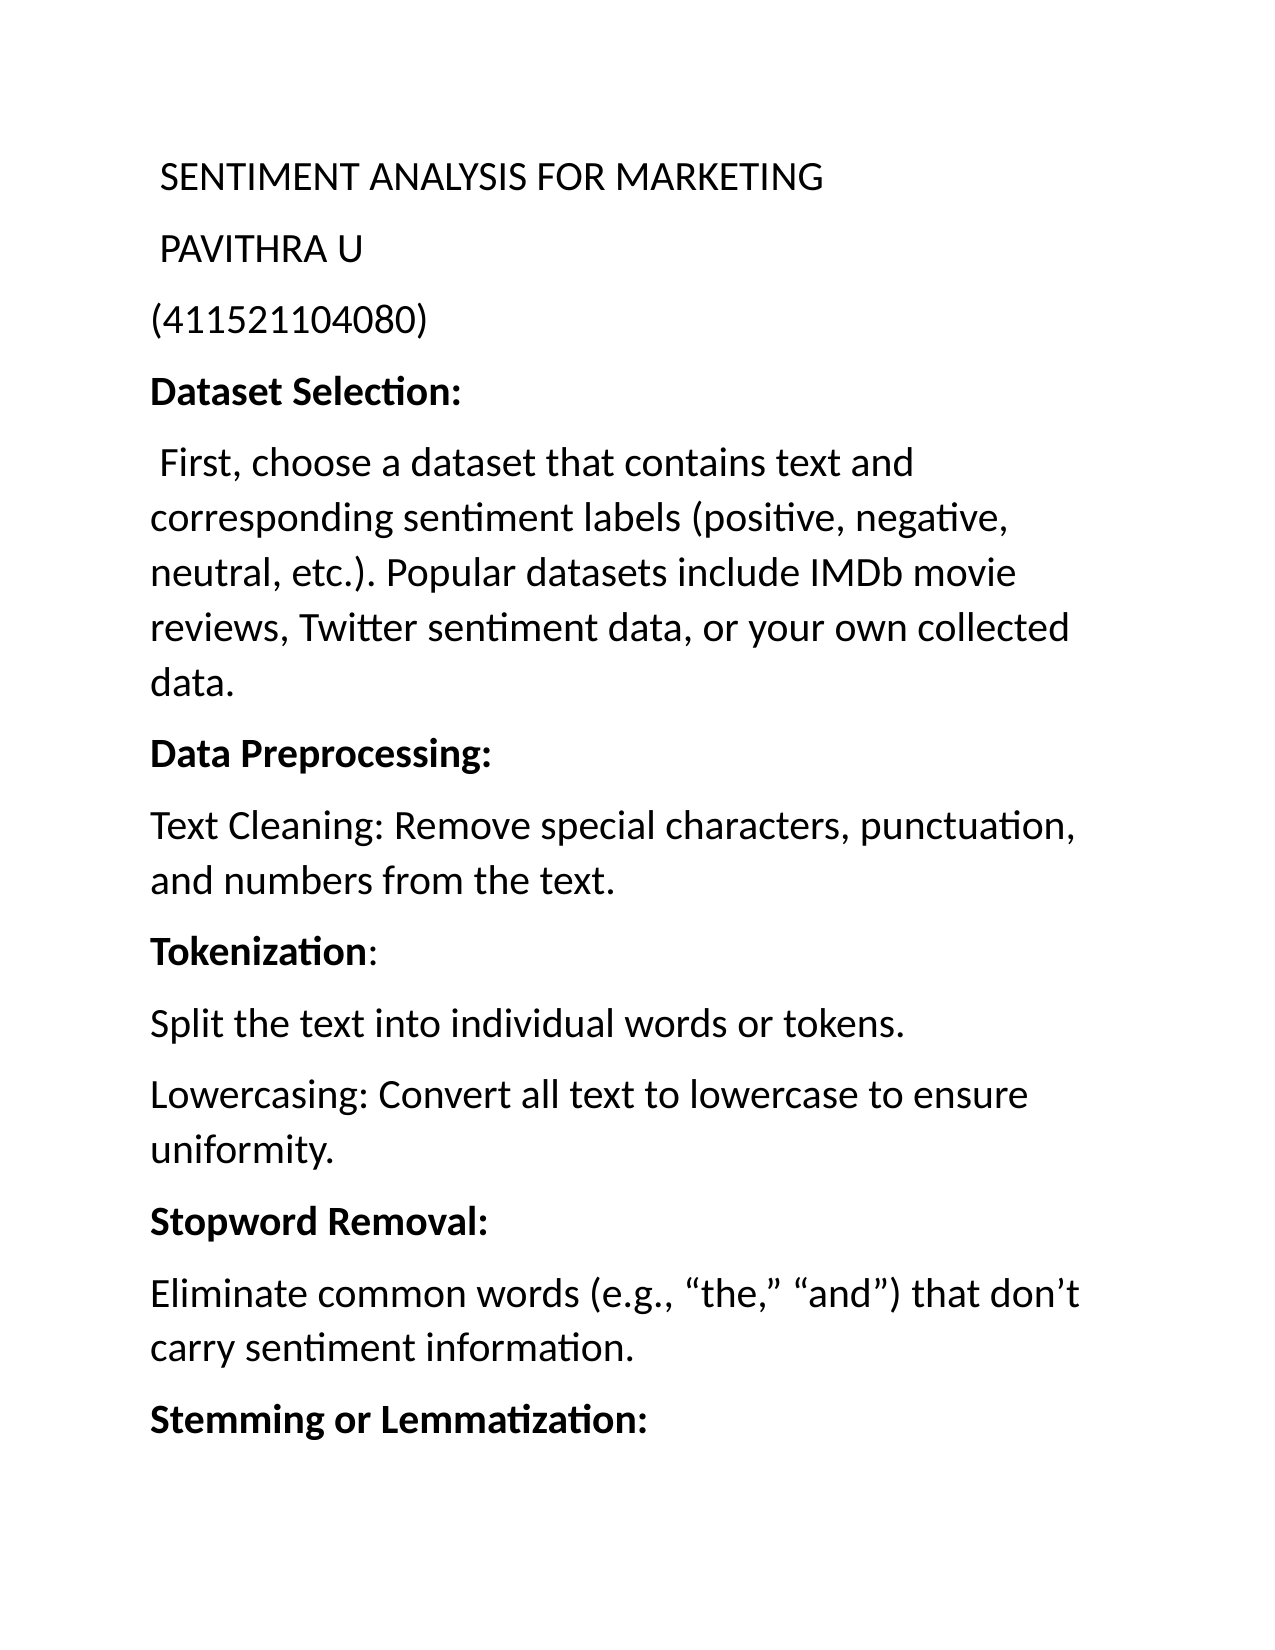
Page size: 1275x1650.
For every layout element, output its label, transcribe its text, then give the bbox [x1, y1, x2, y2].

text Lowercasing: Convert all text to lowercase to ensure uniformity. [150, 1068, 1125, 1174]
text Tokenization: [150, 925, 1125, 976]
text (411521104080) [150, 293, 1125, 344]
text Data Preprocessing: [150, 727, 1125, 778]
text First, choose a dataset that contains text and corresponding sentiment labels (positive, negative, neutral, etc.). Popular datasets include IMDb movie reviews, Twitter sentiment data, or your own collected data. [150, 436, 1125, 707]
text Stopword Removal: [150, 1195, 1125, 1246]
text Stemming or Lemmatization: [150, 1393, 1125, 1444]
text Text Cleaning: Remove special characters, punctuation, and numbers from the text. [150, 799, 1125, 905]
text SENTIMENT ANALYSIS FOR MARKETING [150, 150, 1125, 201]
text Dataset Selection: [150, 365, 1125, 416]
text Eliminate common words (e.g., “the,” “and”) that don’t carry sentiment information. [150, 1267, 1125, 1372]
text PAVITHRA U [150, 222, 1125, 272]
text Split the text into individual words or tokens. [150, 997, 1125, 1048]
